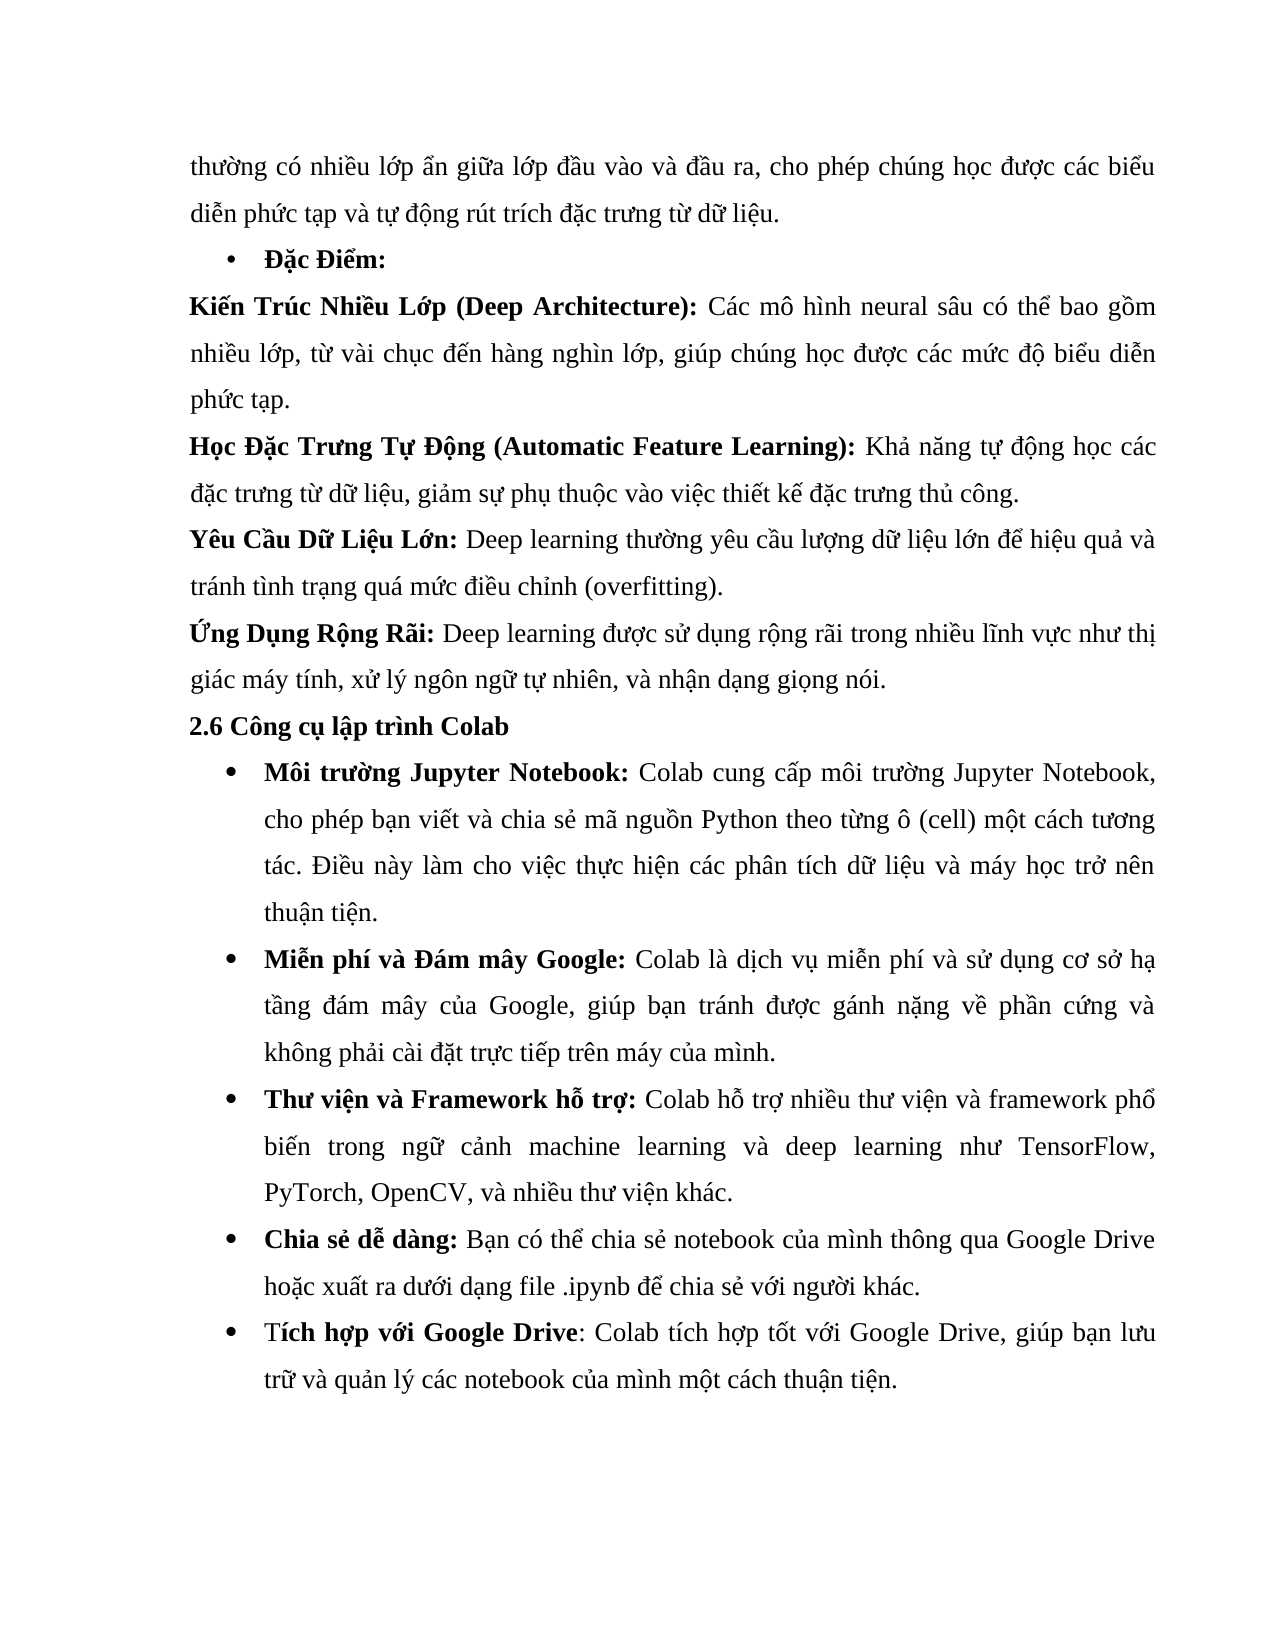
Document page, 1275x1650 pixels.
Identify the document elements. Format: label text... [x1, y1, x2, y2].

text Ứng Dụng Rộng Rãi: Deep learning được sử dụng rộng rãi trong nhiều lĩnh vực như thị giác máy tính, xử lý ngôn ngữ tự nhiên, và nhận dạng giọng nói. [189, 617, 1157, 695]
list Miễn phí và Đám mây Google: Colab là dịch vụ miễn phí và sử dụng cơ sở hạ tầng đám mây của Google, giúp bạn tránh được gánh nặng về phần cứng và không phải cài đặt trực tiếp trên máy của mình. [226, 943, 1157, 1067]
text Yêu Cầu Dữ Liệu Lớn: Deep learning thường yêu cầu lượng dữ liệu lớn để hiệu quả và tránh tình trạng quá mức điều chỉnh (overfitting). [189, 523, 1157, 601]
text Kiến Trúc Nhiều Lớp (Deep Architecture): Các mô hình neural sâu có thể bao gồm nhiều lớp, từ vài chục đến hàng nghìn lớp, giúp chúng học được các mức độ biểu diễn phức tạp. [189, 290, 1157, 415]
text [189, 150, 1157, 228]
subtitle 2.6 Công cụ lập trình Colab [189, 710, 1157, 741]
list Chia sẻ dễ dàng: Bạn có thể chia sẻ notebook của mình thông qua Google Drive hoặc xuất ra dưới dạng file .ipynb để chia sẻ với người khác. [226, 1223, 1157, 1301]
list Đặc Điểm: [226, 243, 1157, 274]
text Học Đặc Trưng Tự Động (Automatic Feature Learning): Khả năng tự động học các đặc trưng từ dữ liệu, giảm sự phụ thuộc vào việc thiết kế đặc trưng thủ công. [189, 430, 1157, 508]
list Môi trường Jupyter Notebook: Colab cung cấp môi trường Jupyter Notebook, cho phép bạn viết và chia sẻ mã nguồn Python theo từng ô (cell) một cách tương tác. Điều này làm cho việc thực hiện các phân tích dữ liệu và máy học trở nên thuận tiện. [226, 756, 1157, 927]
list Thư viện và Framework hỗ trợ: Colab hỗ trợ nhiều thư viện và framework phổ biến trong ngữ cảnh machine learning và deep learning như TensorFlow, PyTorch, OpenCV, và nhiều thư viện khác. [226, 1083, 1157, 1207]
list Tích hợp với Google Drive: Colab tích hợp tốt với Google Drive, giúp bạn lưu trữ và quản lý các notebook của mình một cách thuận tiện. [226, 1316, 1157, 1394]
